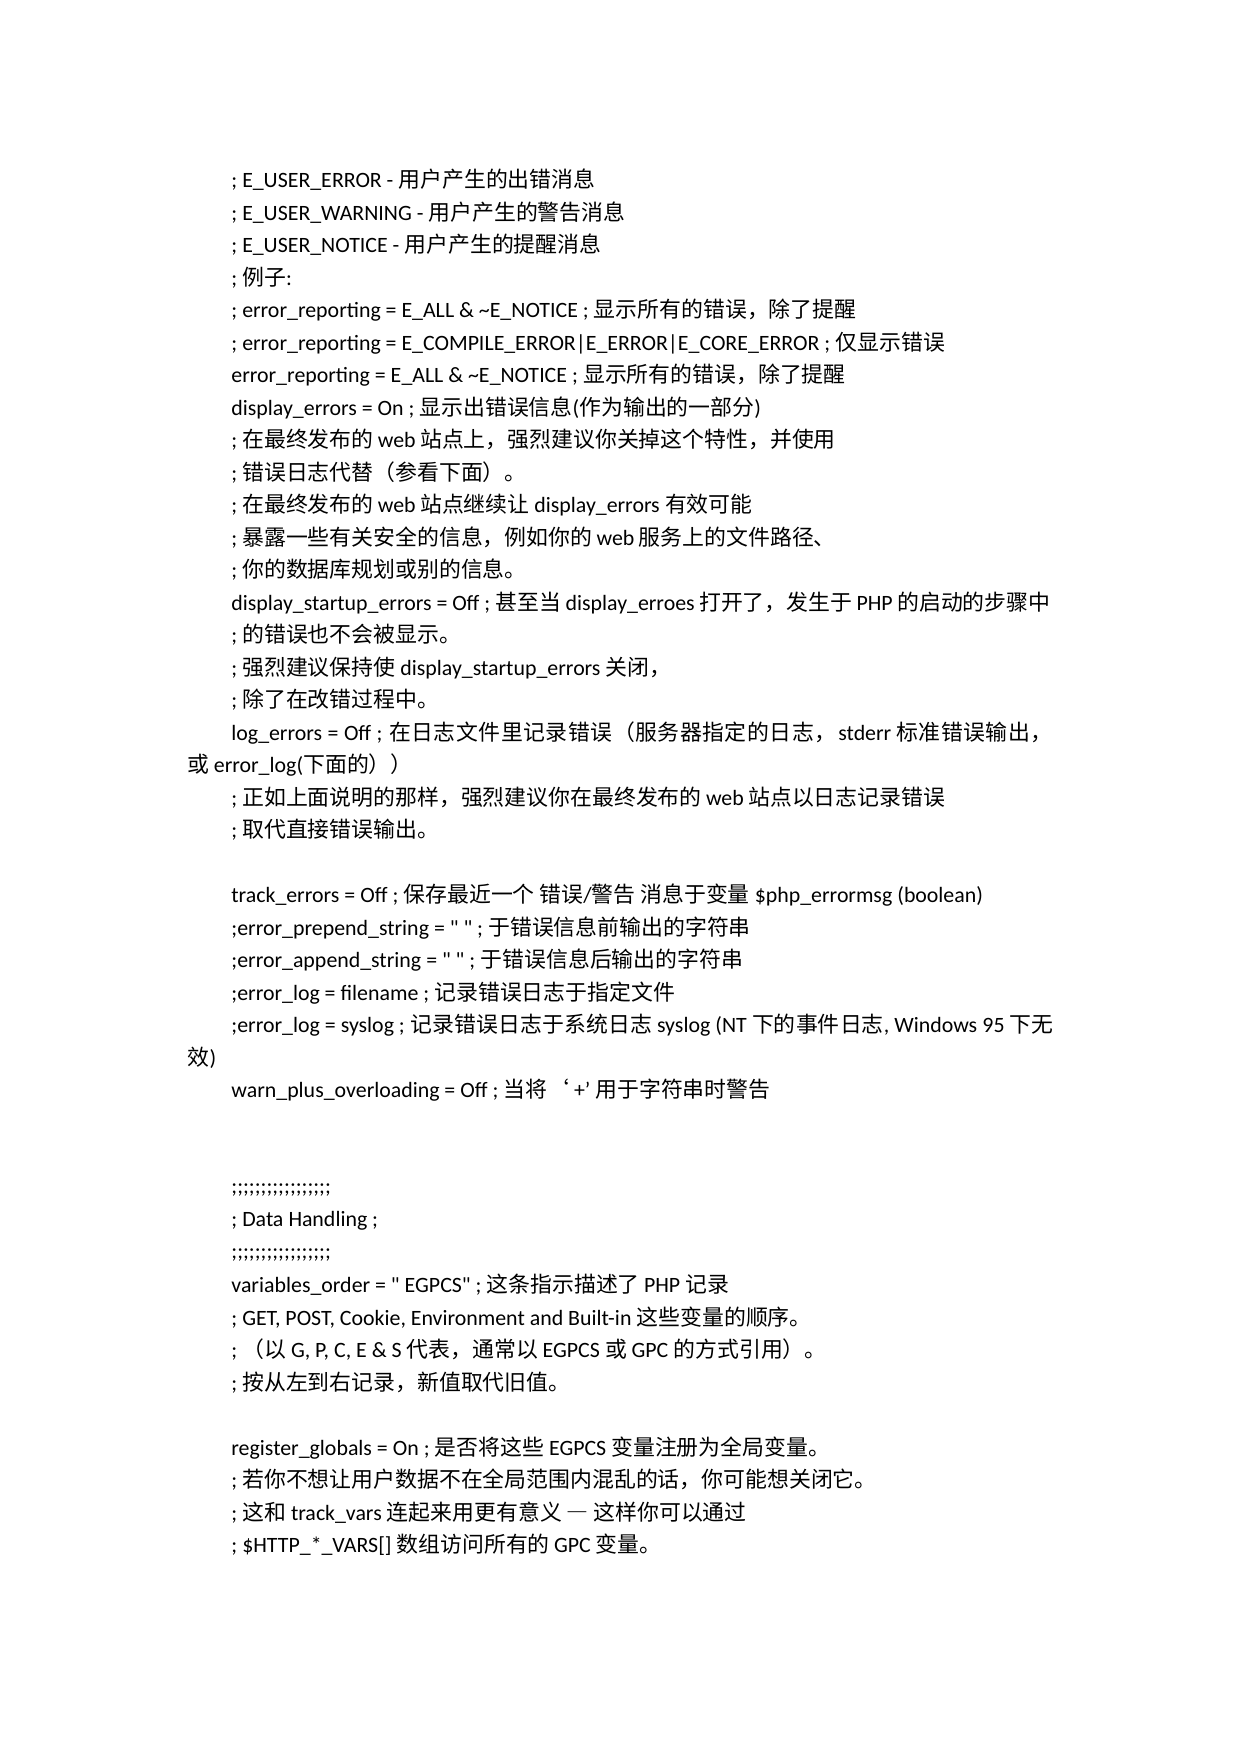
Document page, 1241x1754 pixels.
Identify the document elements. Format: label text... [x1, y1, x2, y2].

text ; 正如上面说明的那样，强烈建议你在最终发布的web站点以日志记录错误 [187, 779, 1053, 812]
text ; 的错误也不会被显示。 [187, 617, 1053, 649]
text ; 取代直接错误输出。 [187, 812, 1053, 844]
text ; 你的数据库规划或别的信息。 [187, 552, 1053, 584]
text ; error_reporting = E_ALL & ~E_NOTICE ; 显示所有的错误，除了提醒 [187, 292, 1053, 324]
text ; Data Handling ; [187, 1202, 1053, 1234]
text display_errors = On ; 显示出错误信息(作为输出的一部分) [187, 389, 1053, 422]
text ; 暴露一些有关安全的信息，例如你的web服务上的文件路径、 [187, 519, 1053, 552]
text ;error_log = filename ; 记录错误日志于指定文件 [187, 974, 1053, 1007]
text register_globals = On ; 是否将这些 EGPCS 变量注册为全局变量。 [187, 1429, 1053, 1462]
text ; E_USER_NOTICE - 用户产生的提醒消息 [187, 227, 1053, 259]
text ; 这和 track_vars 连起来用更有意义 — 这样你可以通过 [187, 1494, 1053, 1527]
text warn_plus_overloading = Off ; 当将‘ +’ 用于字符串时警告 [187, 1072, 1053, 1104]
text ;error_append_string = " " ; 于错误信息后输出的字符串 [187, 942, 1053, 974]
text ; 强烈建议保持使 display_startup_errors 关闭， [187, 649, 1053, 682]
text ;;;;;;;;;;;;;;;;; [187, 1234, 1053, 1267]
text ; 若你不想让用户数据不在全局范围内混乱的话，你可能想关闭它。 [187, 1462, 1053, 1494]
text ; E_USER_WARNING - 用户产生的警告消息 [187, 194, 1053, 227]
text ; 按从左到右记录，新值取代旧值。 [187, 1364, 1053, 1397]
text ; $HTTP_*_VARS[] 数组访问所有的GPC变量。 [187, 1527, 1053, 1559]
text display_startup_errors = Off ; 甚至当display_erroes打开了，发生于PHP的启动的步骤中 [187, 584, 1053, 617]
text ;;;;;;;;;;;;;;;;; [187, 1169, 1053, 1202]
text error_reporting = E_ALL & ~E_NOTICE ; 显示所有的错误，除了提醒 [187, 357, 1053, 389]
text ; GET, POST, Cookie, Environment and Built-in 这些变量的顺序。 [187, 1299, 1053, 1332]
text ; E_USER_ERROR - 用户产生的出错消息 [187, 162, 1053, 194]
text ; 例子: [187, 259, 1053, 292]
text variables_order = " EGPCS" ; 这条指示描述了PHP 记录 [187, 1267, 1053, 1299]
text ; 错误日志代替（参看下面）。 [187, 454, 1053, 487]
text log_errors = Off ; 在日志文件里记录错误（服务器指定的日志，stderr标准错误输出，或error_log(下面的）） [187, 714, 1053, 779]
text ; 除了在改错过程中。 [187, 682, 1053, 714]
text ;error_prepend_string = " " ; 于错误信息前输出的字符串 [187, 909, 1053, 942]
text ; （以 G, P, C, E & S 代表，通常以 EGPCS 或 GPC 的方式引用）。 [187, 1332, 1053, 1364]
text ;error_log = syslog ; 记录错误日志于系统日志 syslog (NT 下的事件日志, Windows 95下无效) [187, 1007, 1053, 1072]
text ; error_reporting = E_COMPILE_ERROR|E_ERROR|E_CORE_ERROR ; 仅显示错误 [187, 324, 1053, 357]
text ; 在最终发布的web站点上，强烈建议你关掉这个特性，并使用 [187, 422, 1053, 454]
text ; 在最终发布的web站点继续让 display_errors 有效可能 [187, 487, 1053, 519]
text track_errors = Off ; 保存最近一个 错误/警告 消息于变量 $php_errormsg (boolean) [187, 877, 1053, 909]
